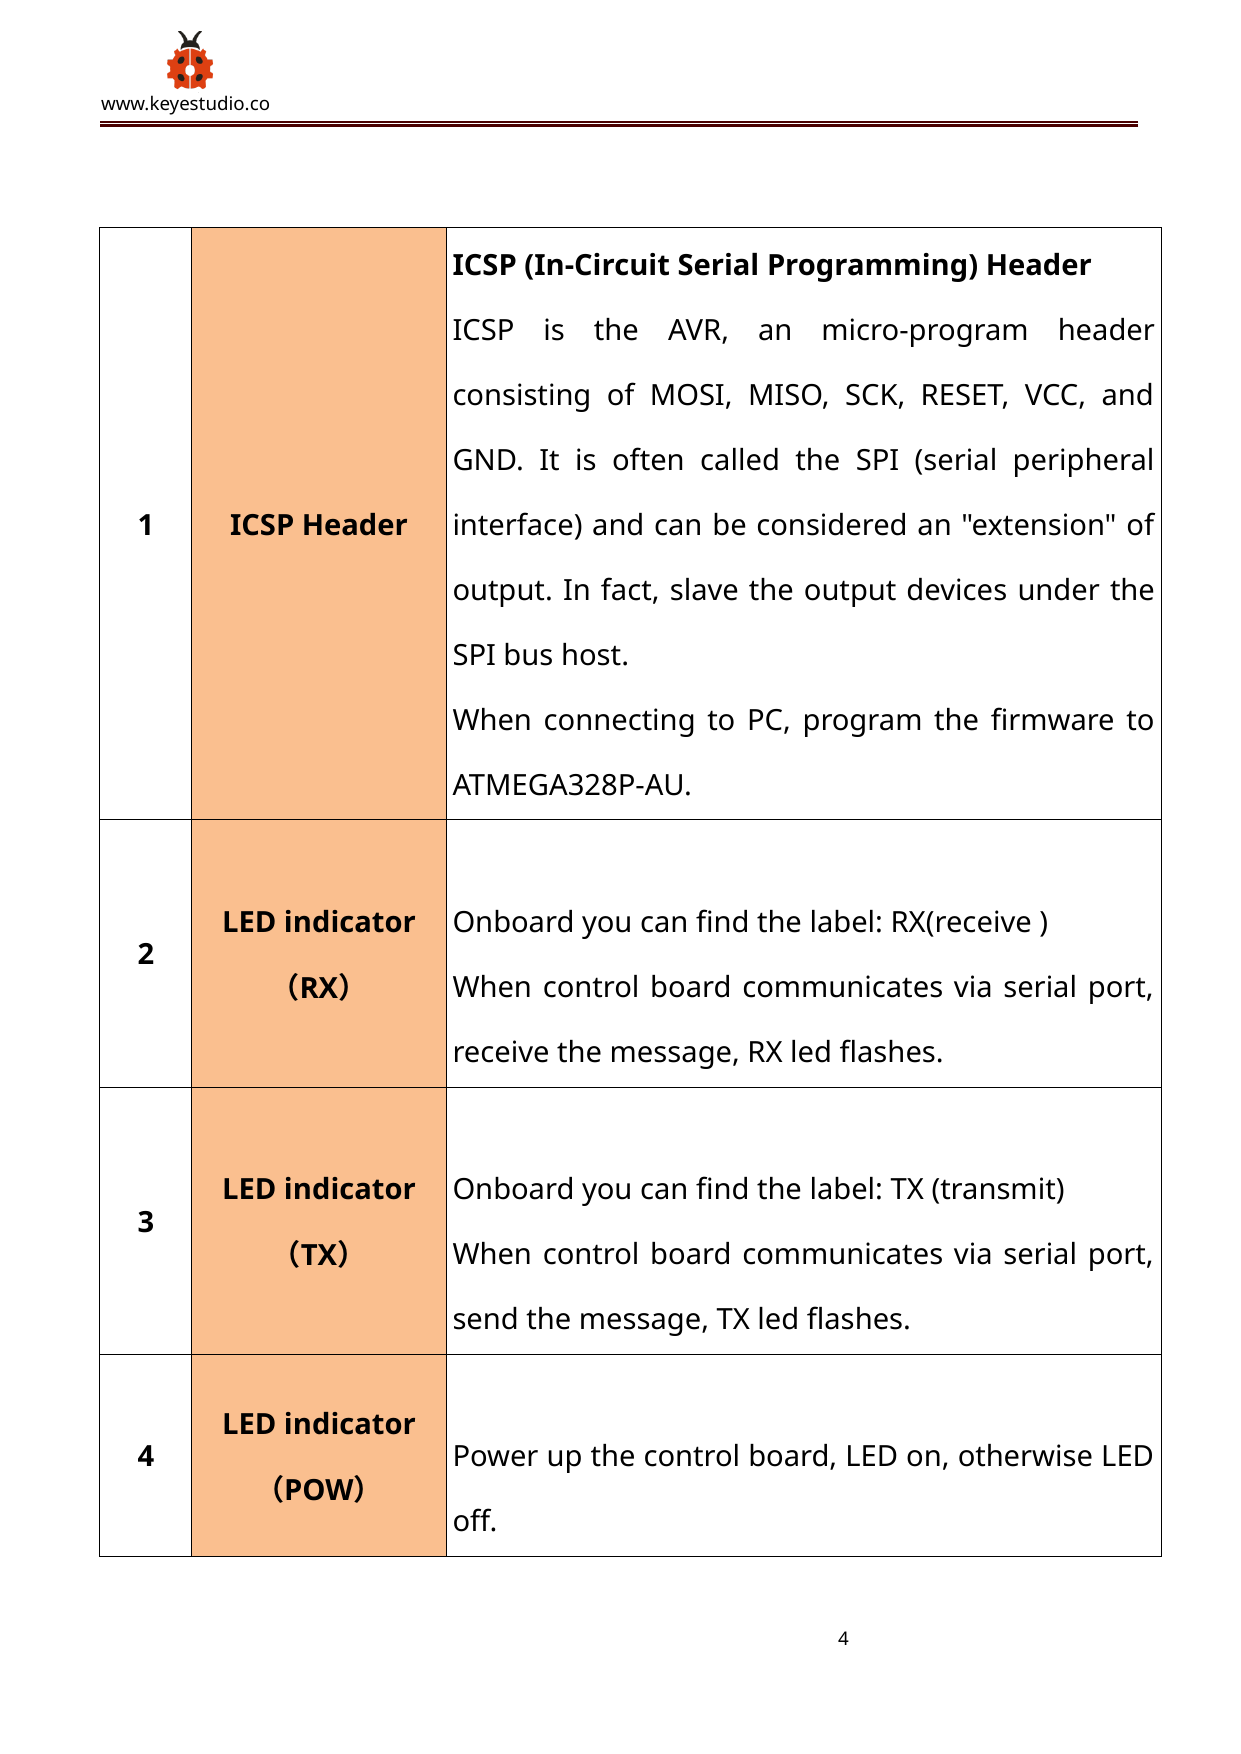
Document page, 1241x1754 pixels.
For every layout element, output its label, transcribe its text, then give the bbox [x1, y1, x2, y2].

table_cell 2 [100, 820, 191, 1087]
table_cell LED indicator （TX） [192, 1088, 446, 1354]
table_header ICSP Header [192, 228, 446, 819]
table_cell Onboard you can find the label: TX (transmit) When control board communicates via serial port, send the message, TX led flashes. [447, 1088, 1161, 1354]
table_cell 3 [100, 1088, 191, 1354]
table_cell LED indicator （RX） [192, 820, 446, 1087]
picture [155, 31, 231, 93]
table_cell LED indicator （POW） [192, 1355, 446, 1556]
table_header 1 [100, 228, 191, 819]
table_cell Power up the control board, LED on, otherwise LED off. [447, 1355, 1161, 1556]
table_cell 4 [100, 1355, 191, 1556]
table_header ICSP (In-Circuit Serial Programming) Header ICSP is the AVR, an micro-program header consisting of MOSI, MISO, SCK, RESET, VCC, and GND. It is often called the SPI (serial peripheral interface) and can be considered an "extension" of output. In fact, slave the output devices under the SPI bus host. When connecting to PC, program the firmware to ATMEGA328P-AU. [447, 228, 1161, 819]
table_cell Onboard you can find the label: RX(receive ) When control board communicates via serial port, receive the message, RX led flashes. [447, 820, 1161, 1087]
